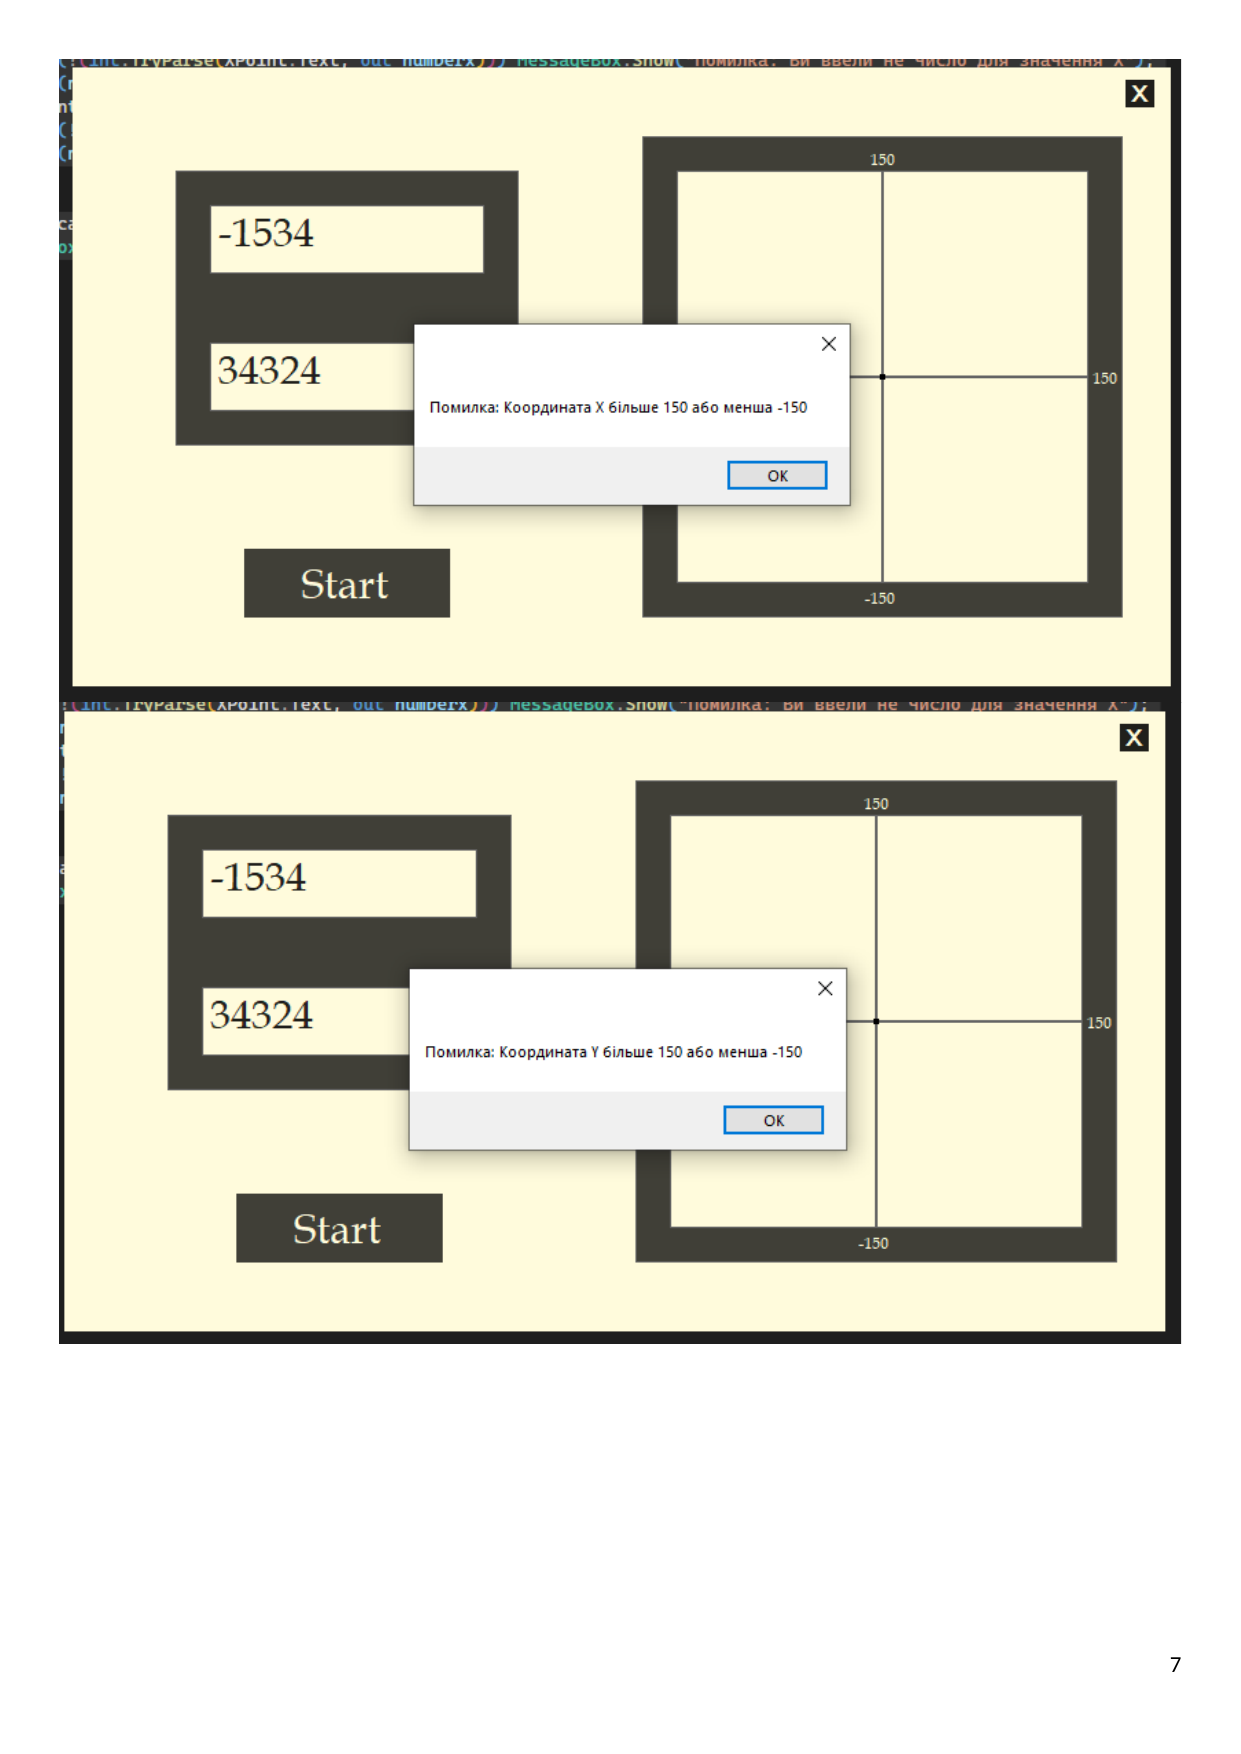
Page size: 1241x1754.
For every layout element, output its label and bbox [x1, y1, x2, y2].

picture [59, 59, 1182, 1344]
